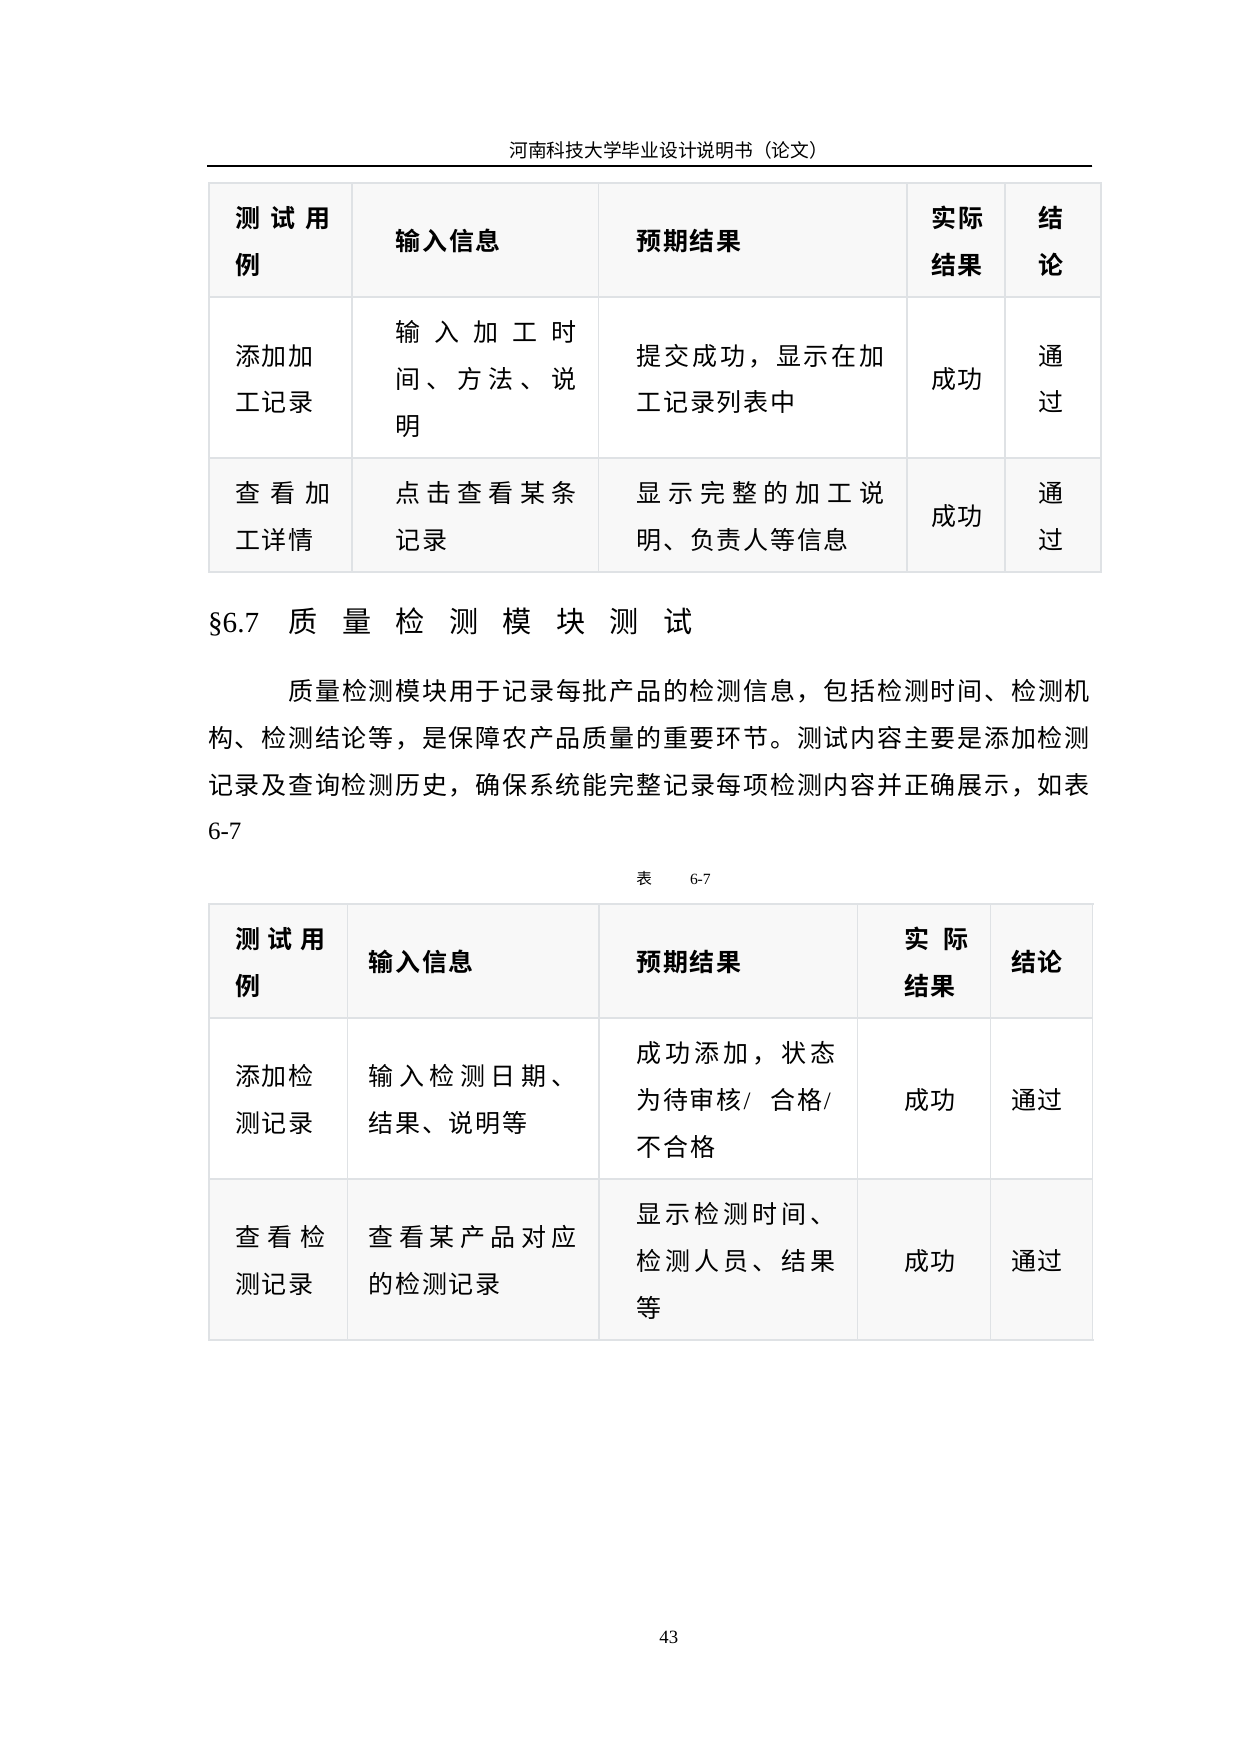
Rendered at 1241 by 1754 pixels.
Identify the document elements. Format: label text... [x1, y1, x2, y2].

table_cell 查看某产品对应的检测记录 [348, 1180, 598, 1339]
table_header 实际结果 [908, 184, 1004, 296]
table_cell 通过 [1006, 298, 1100, 457]
table_cell 通过 [991, 1019, 1092, 1178]
table_header 测试用例 [210, 905, 347, 1017]
table_header 输入信息 [353, 184, 598, 296]
table_cell 添加检测记录 [210, 1019, 347, 1178]
table_header 测试用例 [210, 184, 351, 296]
table_header 实际结果 [858, 905, 990, 1017]
table_cell 输入加工时间、方法、说明 [353, 298, 598, 457]
subtitle §6.7 质量检测模块测试 [208, 596, 1091, 643]
table_cell 查看检测记录 [210, 1180, 347, 1339]
table_cell 通过 [1006, 459, 1100, 571]
text 质量检测模块用于记录每批产品的检测信息，包括检测时间、检测机构、检测结论等，是保障农产品质量的重要环节。测试内容主要是添加检测记录及查询检测历史，确保系统能完整记录每项检测内容并正确展示，如表6-7 [208, 667, 1091, 854]
table_cell 成功 [858, 1180, 990, 1339]
table_cell 输入检测日期、结果、说明等 [348, 1019, 598, 1178]
table_cell 添加加工记录 [210, 298, 351, 457]
table_header 结论 [991, 905, 1092, 1017]
table_cell 显示完整的加工说明、负责人等信息 [599, 459, 906, 571]
table_cell 成功 [908, 459, 1004, 571]
table_cell 提交成功，显示在加工记录列表中 [599, 298, 906, 457]
table_header 预期结果 [599, 184, 906, 296]
table_header 结论 [1006, 184, 1100, 296]
table_cell 点击查看某条记录 [353, 459, 598, 571]
table_cell 成功 [858, 1019, 990, 1178]
table_cell 成功添加，状态为待审核/合格/不合格 [600, 1019, 857, 1178]
table_cell 显示检测时间、检测人员、结果等 [600, 1180, 857, 1339]
table_cell 通过 [991, 1180, 1092, 1339]
text 表 6-7 [208, 854, 1091, 901]
table_header 输入信息 [348, 905, 598, 1017]
table_cell 查看加工详情 [210, 459, 351, 571]
table_cell 成功 [908, 298, 1004, 457]
table_header 预期结果 [600, 905, 857, 1017]
